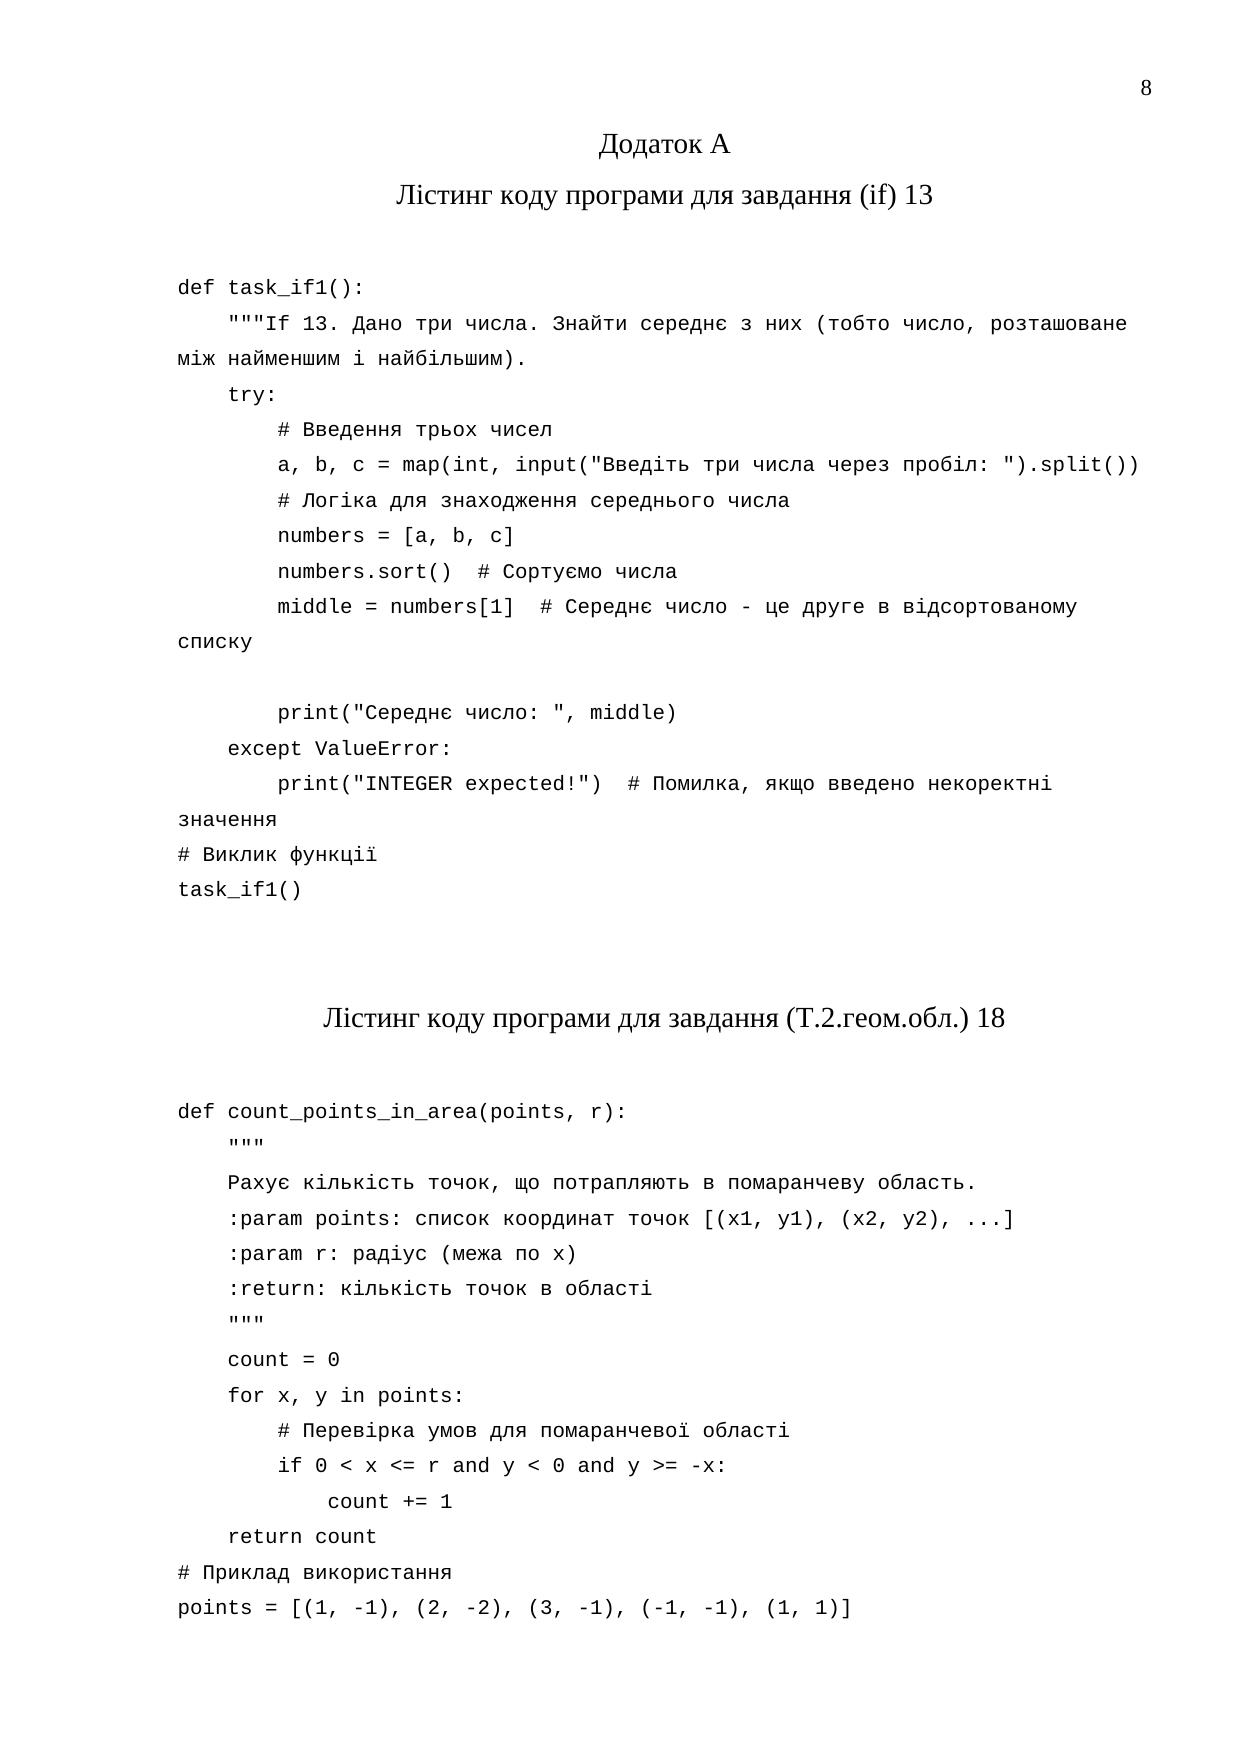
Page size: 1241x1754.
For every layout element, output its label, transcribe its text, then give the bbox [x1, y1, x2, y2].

text # Логіка для знаходження середнього числа [177, 490, 1152, 513]
text numbers = [a, b, c] [177, 525, 1152, 549]
text """If 13. Дано три числа. Знайти середнє з них (тобто число, розташоване між найменшим і найбільшим). [177, 313, 1152, 372]
text :return: кількість точок в області [177, 1278, 1152, 1302]
text :param r: радіус (межа по x) [177, 1243, 1152, 1267]
text Лістинг коду програми для завдання (Т.2.геом.обл.) 18 [177, 1001, 1152, 1034]
text if 0 < x <= r and y < 0 and y >= -x: [177, 1455, 1152, 1479]
text # Виклик функції [177, 844, 1152, 868]
text for x, y in points: [177, 1384, 1152, 1408]
text Лістинг коду програми для завдання (if) 13 [177, 177, 1152, 210]
text # Перевірка умов для помаранчевої області [177, 1420, 1152, 1444]
text count = 0 [177, 1349, 1152, 1373]
text Додаток А [177, 126, 1152, 160]
text print("INTEGER expected!") # Помилка, якщо введено некоректні значення [177, 773, 1152, 832]
text :param points: список координат точок [(x1, y1), (x2, y2), ...] [177, 1207, 1152, 1231]
text print("Середнє число: ", middle) [177, 702, 1152, 726]
text task_if1() [177, 879, 1152, 903]
text try: [177, 384, 1152, 407]
text def count_points_in_area(points, r): [177, 1101, 1152, 1125]
text except ValueError: [177, 738, 1152, 761]
text Рахує кількість точок, що потрапляють в помаранчеву область. [177, 1172, 1152, 1196]
text numbers.sort() # Сортуємо числа [177, 561, 1152, 584]
text """ [177, 1137, 1152, 1160]
text # Приклад використання [177, 1562, 1152, 1585]
text points = [(1, -1), (2, -2), (3, -1), (-1, -1), (1, 1)] [177, 1597, 1152, 1621]
text a, b, c = map(int, input("Введіть три числа через пробіл: ").split()) [177, 454, 1152, 478]
text count += 1 [177, 1491, 1152, 1514]
text """ [177, 1314, 1152, 1337]
text return count [177, 1526, 1152, 1550]
text def task_if1(): [177, 277, 1152, 301]
text middle = numbers[1] # Середнє число - це друге в відсортованому списку [177, 596, 1152, 655]
text # Введення трьох чисел [177, 419, 1152, 443]
